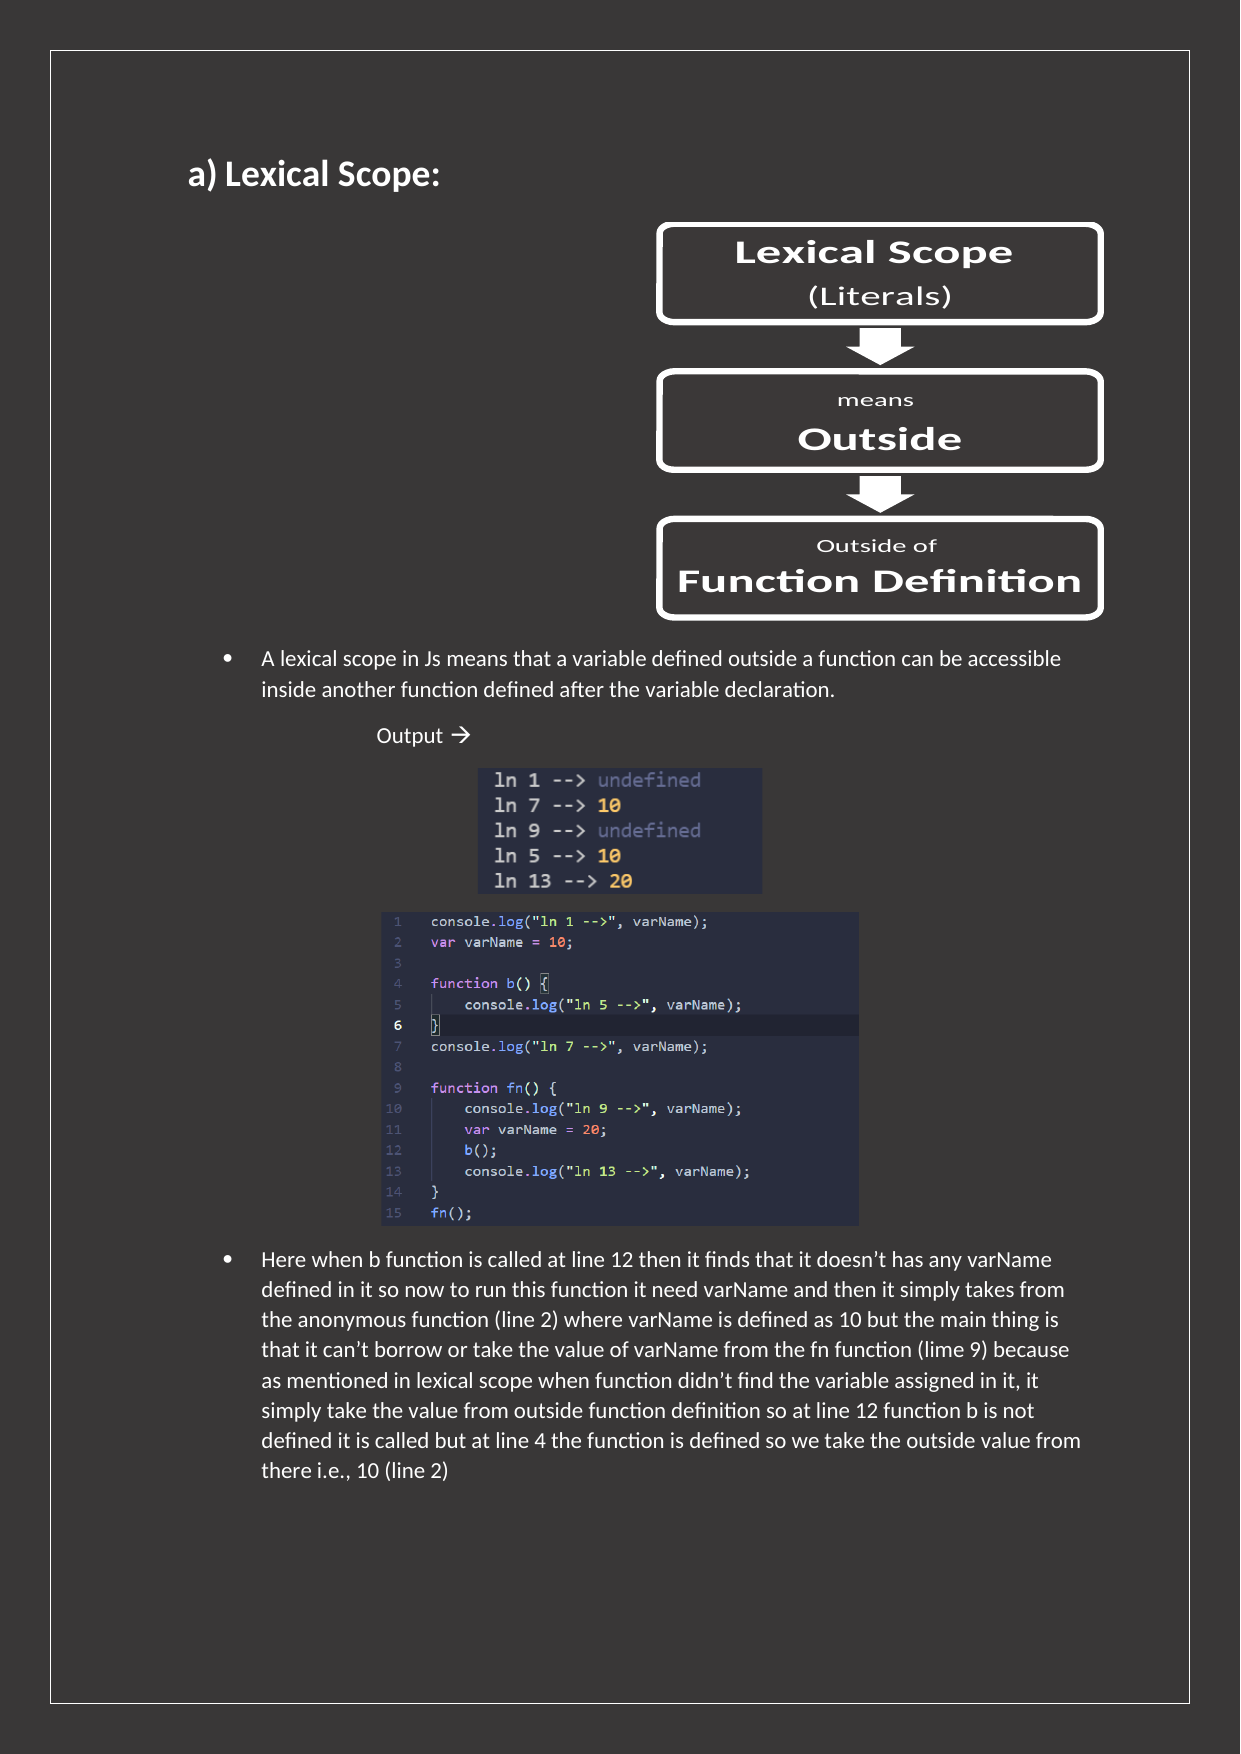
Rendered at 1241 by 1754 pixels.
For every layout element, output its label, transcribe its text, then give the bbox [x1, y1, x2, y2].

list A lexical scope in Js means that a variable defined outside a function can be accessible inside another function defined after the variable declaration. [224, 644, 1090, 703]
list Here when b function is called at line 12 then it finds that it doesn’t has any varName defined in it so now to run this function it need varName and then it simply takes from the anonymous function (line 2) where varName is defined as 10 but the main thing is that it can’t borrow or take the value of varName from the fn function (lime 9) because as mentioned in lexical scope when function didn’t find the variable assigned in it, it simply take the value from outside function definition so at line 12 function b is not defined it is called but at line 4 the function is defined so we take the outside value from there i.e., 10 (line 2) [224, 1245, 1090, 1484]
text Output [150, 722, 1090, 749]
list Lexical Scope: [187, 150, 1090, 196]
picture [381, 912, 859, 1226]
picture [477, 768, 763, 894]
